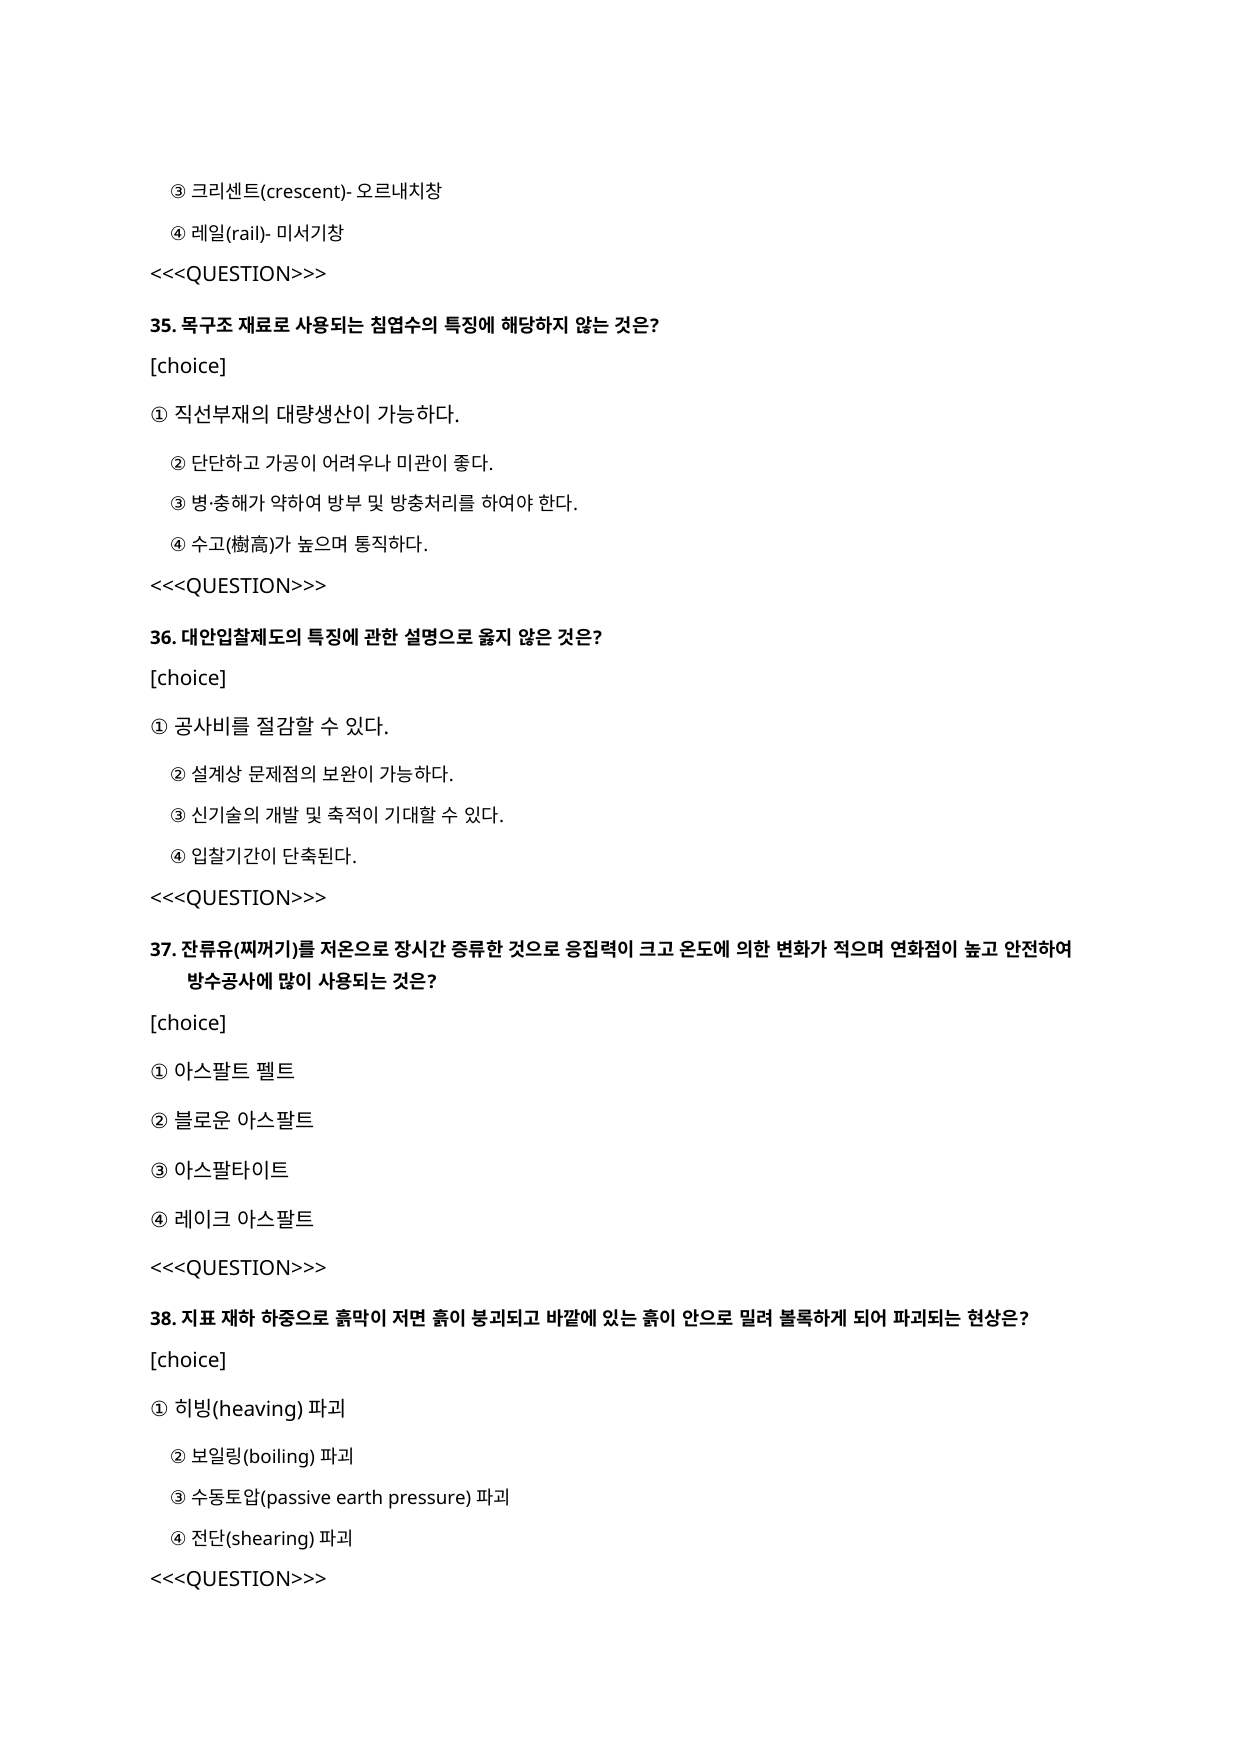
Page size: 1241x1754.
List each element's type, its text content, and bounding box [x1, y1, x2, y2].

text 38. 지표 재하 하중으로 흙막이 저면 흙이 붕괴되고 바깥에 있는 흙이 안으로 밀려 볼록하게 되어 파괴되는 현상은? [150, 1304, 1090, 1331]
text <<<QUESTION>>> [150, 883, 1090, 911]
text ① 아스팔트 펠트 [150, 1055, 1090, 1085]
text ① 히빙(heaving) 파괴 [150, 1392, 1090, 1423]
text [choice] [150, 663, 1090, 692]
text ② 보일링(boiling) 파괴 [150, 1442, 1090, 1469]
text ④ 레일(rail)- 미서기창 [150, 218, 1090, 245]
text ③ 병·충해가 약하여 방부 및 방충처리를 하여야 한다. [150, 489, 1090, 516]
text [choice] [150, 1008, 1090, 1036]
text ③ 크리센트(crescent)- 오르내치창 [150, 177, 1090, 204]
text ④ 전단(shearing) 파괴 [150, 1523, 1090, 1551]
text <<<QUESTION>>> [150, 1564, 1090, 1593]
text ① 직선부재의 대량생산이 가능하다. [150, 399, 1090, 429]
text [choice] [150, 1345, 1090, 1373]
text [choice] [150, 351, 1090, 380]
text <<<QUESTION>>> [150, 1253, 1090, 1281]
text <<<QUESTION>>> [150, 571, 1090, 599]
text ③ 신기술의 개발 및 축적이 기대할 수 있다. [150, 801, 1090, 828]
text ② 블로운 아스팔트 [150, 1104, 1090, 1135]
text ② 설계상 문제점의 보완이 가능하다. [150, 760, 1090, 787]
text 36. 대안입찰제도의 특징에 관한 설명으로 옳지 않은 것은? [150, 622, 1090, 649]
text 35. 목구조 재료로 사용되는 침엽수의 특징에 해당하지 않는 것은? [150, 311, 1090, 338]
text ③ 아스팔타이트 [150, 1154, 1090, 1184]
text <<<QUESTION>>> [150, 259, 1090, 287]
text ④ 입찰기간이 단축된다. [150, 842, 1090, 869]
text 37. 잔류유(찌꺼기)를 저온으로 장시간 증류한 것으로 응집력이 크고 온도에 의한 변화가 적으며 연화점이 높고 안전하여 방수공사에 많이 사용되는 것은? [150, 934, 1090, 994]
text ③ 수동토압(passive earth pressure) 파괴 [150, 1483, 1090, 1510]
text ① 공사비를 절감할 수 있다. [150, 711, 1090, 741]
text ④ 수고(樹高)가 높으며 통직하다. [150, 530, 1090, 557]
text ② 단단하고 가공이 어려우나 미관이 좋다. [150, 448, 1090, 475]
text ④ 레이크 아스팔트 [150, 1203, 1090, 1233]
